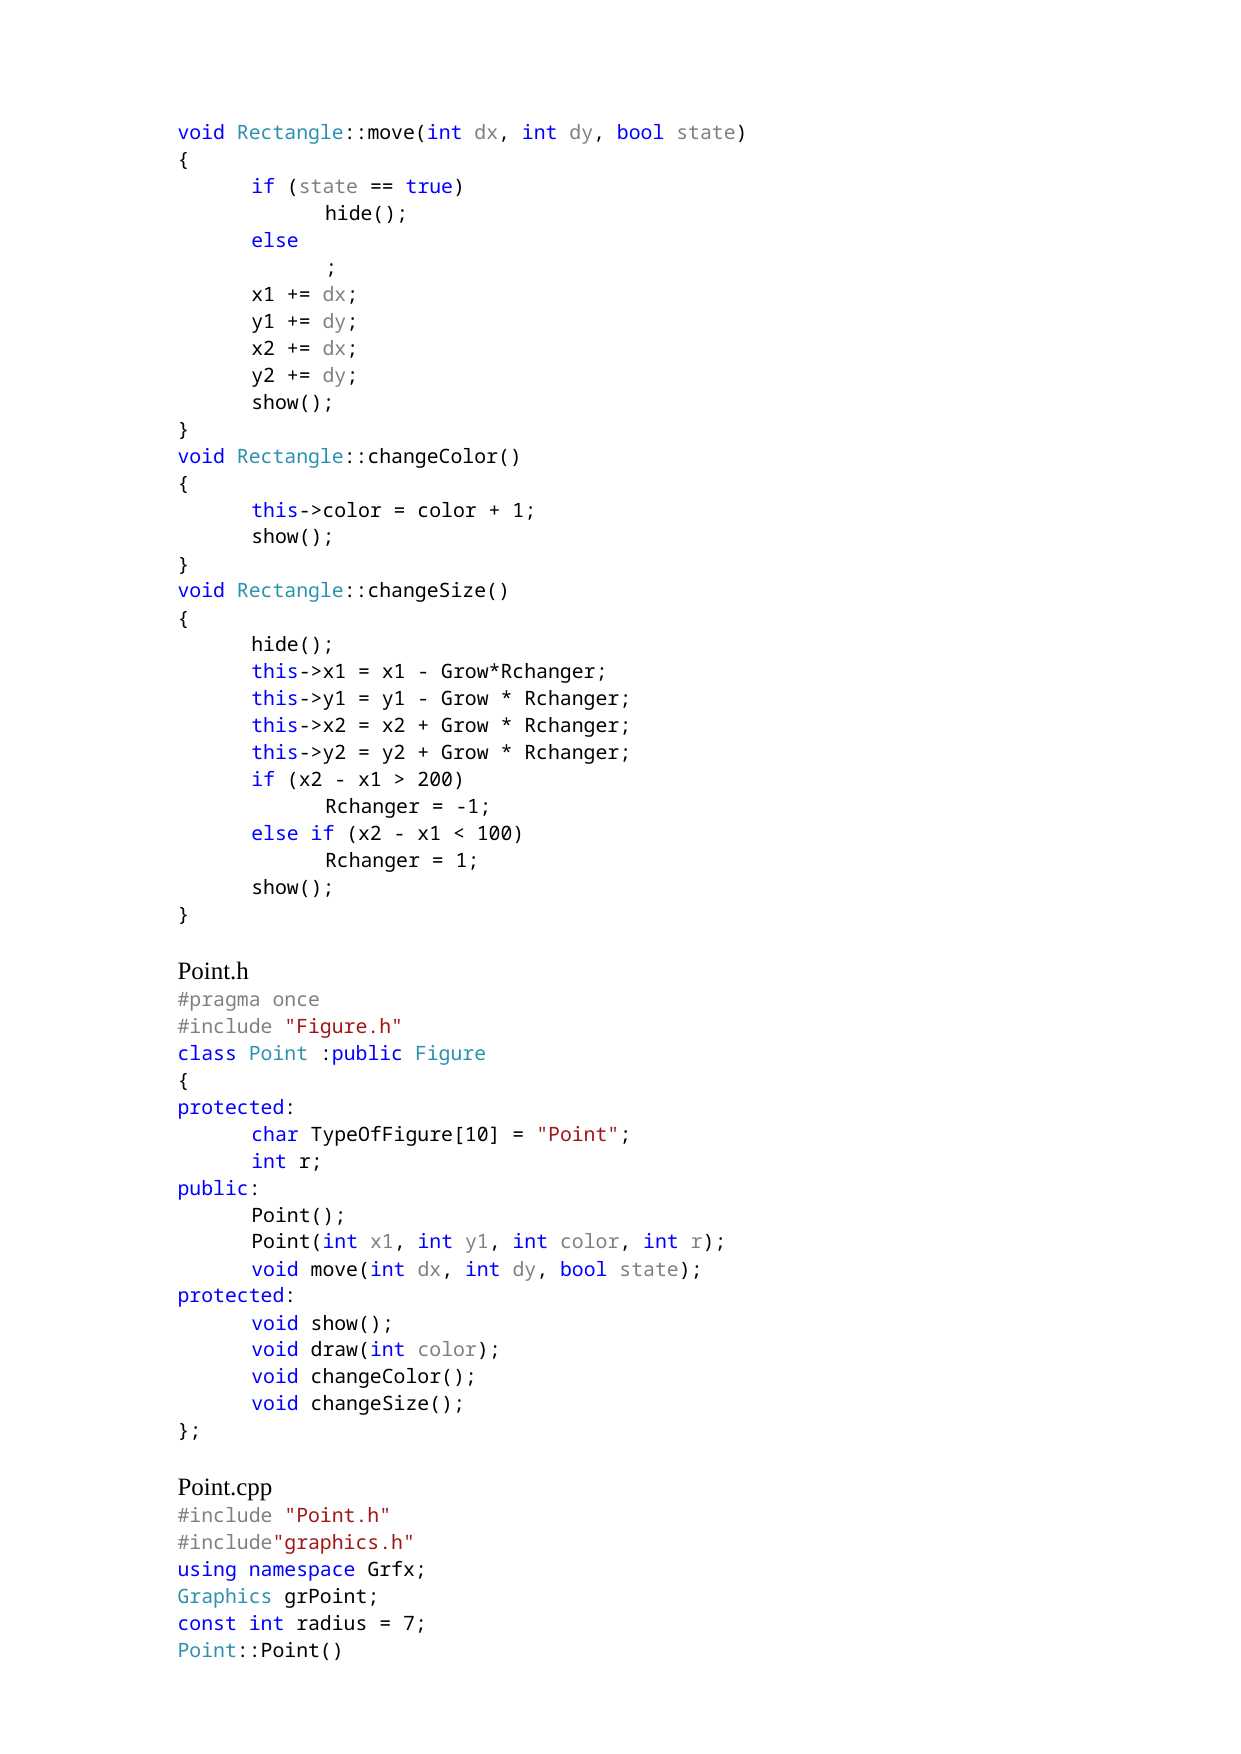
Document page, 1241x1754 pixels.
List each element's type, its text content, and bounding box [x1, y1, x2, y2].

text this->x2 = x2 + Grow * Rchanger; [177, 712, 1152, 739]
text else [177, 226, 1152, 253]
text void changeColor(); [177, 1363, 1152, 1390]
text ; [177, 253, 1152, 280]
text this->y1 = y1 - Grow * Rchanger; [177, 685, 1152, 712]
text show(); [177, 873, 1152, 901]
text protected: [177, 1093, 1152, 1120]
text void show(); [177, 1309, 1152, 1336]
text #pragma once [177, 985, 1152, 1012]
text Point.cpp [177, 1472, 1152, 1501]
text } [177, 550, 1152, 577]
text const int radius = 7; [177, 1609, 1152, 1636]
text { [177, 1066, 1152, 1093]
text if (x2 - x1 > 200) [177, 766, 1152, 793]
text #include"graphics.h" [177, 1528, 1152, 1555]
text #include "Point.h" [177, 1501, 1152, 1528]
text hide(); [177, 631, 1152, 658]
text void draw(int color); [177, 1336, 1152, 1363]
text }; [177, 1417, 1152, 1444]
text } [177, 901, 1152, 927]
text { [177, 604, 1152, 631]
text char TypeOfFigure[10] = "Point"; [177, 1120, 1152, 1147]
text void Rectangle::changeSize() [177, 577, 1152, 604]
text x1 += dx; [177, 280, 1152, 307]
text this->y2 = y2 + Grow * Rchanger; [177, 739, 1152, 766]
text y1 += dy; [177, 307, 1152, 334]
text else if (x2 - x1 < 100) [177, 819, 1152, 847]
text public: [177, 1174, 1152, 1201]
text Graphics grPoint; [177, 1582, 1152, 1609]
text if (state == true) [177, 172, 1152, 199]
text this->x1 = x1 - Grow*Rchanger; [177, 658, 1152, 685]
text show(); [177, 388, 1152, 415]
text Rchanger = -1; [177, 793, 1152, 819]
text void changeSize(); [177, 1390, 1152, 1417]
text } [177, 415, 1152, 442]
text class Point :public Figure [177, 1039, 1152, 1066]
text int r; [177, 1147, 1152, 1174]
text y2 += dy; [177, 361, 1152, 388]
text Point(int x1, int y1, int color, int r); [177, 1228, 1152, 1255]
text { [177, 469, 1152, 496]
text protected: [177, 1282, 1152, 1309]
text { [177, 145, 1152, 172]
text Point::Point() [177, 1636, 1152, 1663]
text void move(int dx, int dy, bool state); [177, 1255, 1152, 1282]
text Point.h [177, 956, 1152, 985]
text Point(); [177, 1201, 1152, 1228]
text this->color = color + 1; [177, 496, 1152, 523]
text void Rectangle::changeColor() [177, 442, 1152, 469]
text using namespace Grfx; [177, 1555, 1152, 1582]
text #include "Figure.h" [177, 1012, 1152, 1039]
text x2 += dx; [177, 334, 1152, 361]
text hide(); [177, 199, 1152, 226]
text Rchanger = 1; [177, 847, 1152, 873]
text show(); [177, 523, 1152, 550]
text void Rectangle::move(int dx, int dy, bool state) [177, 118, 1152, 145]
